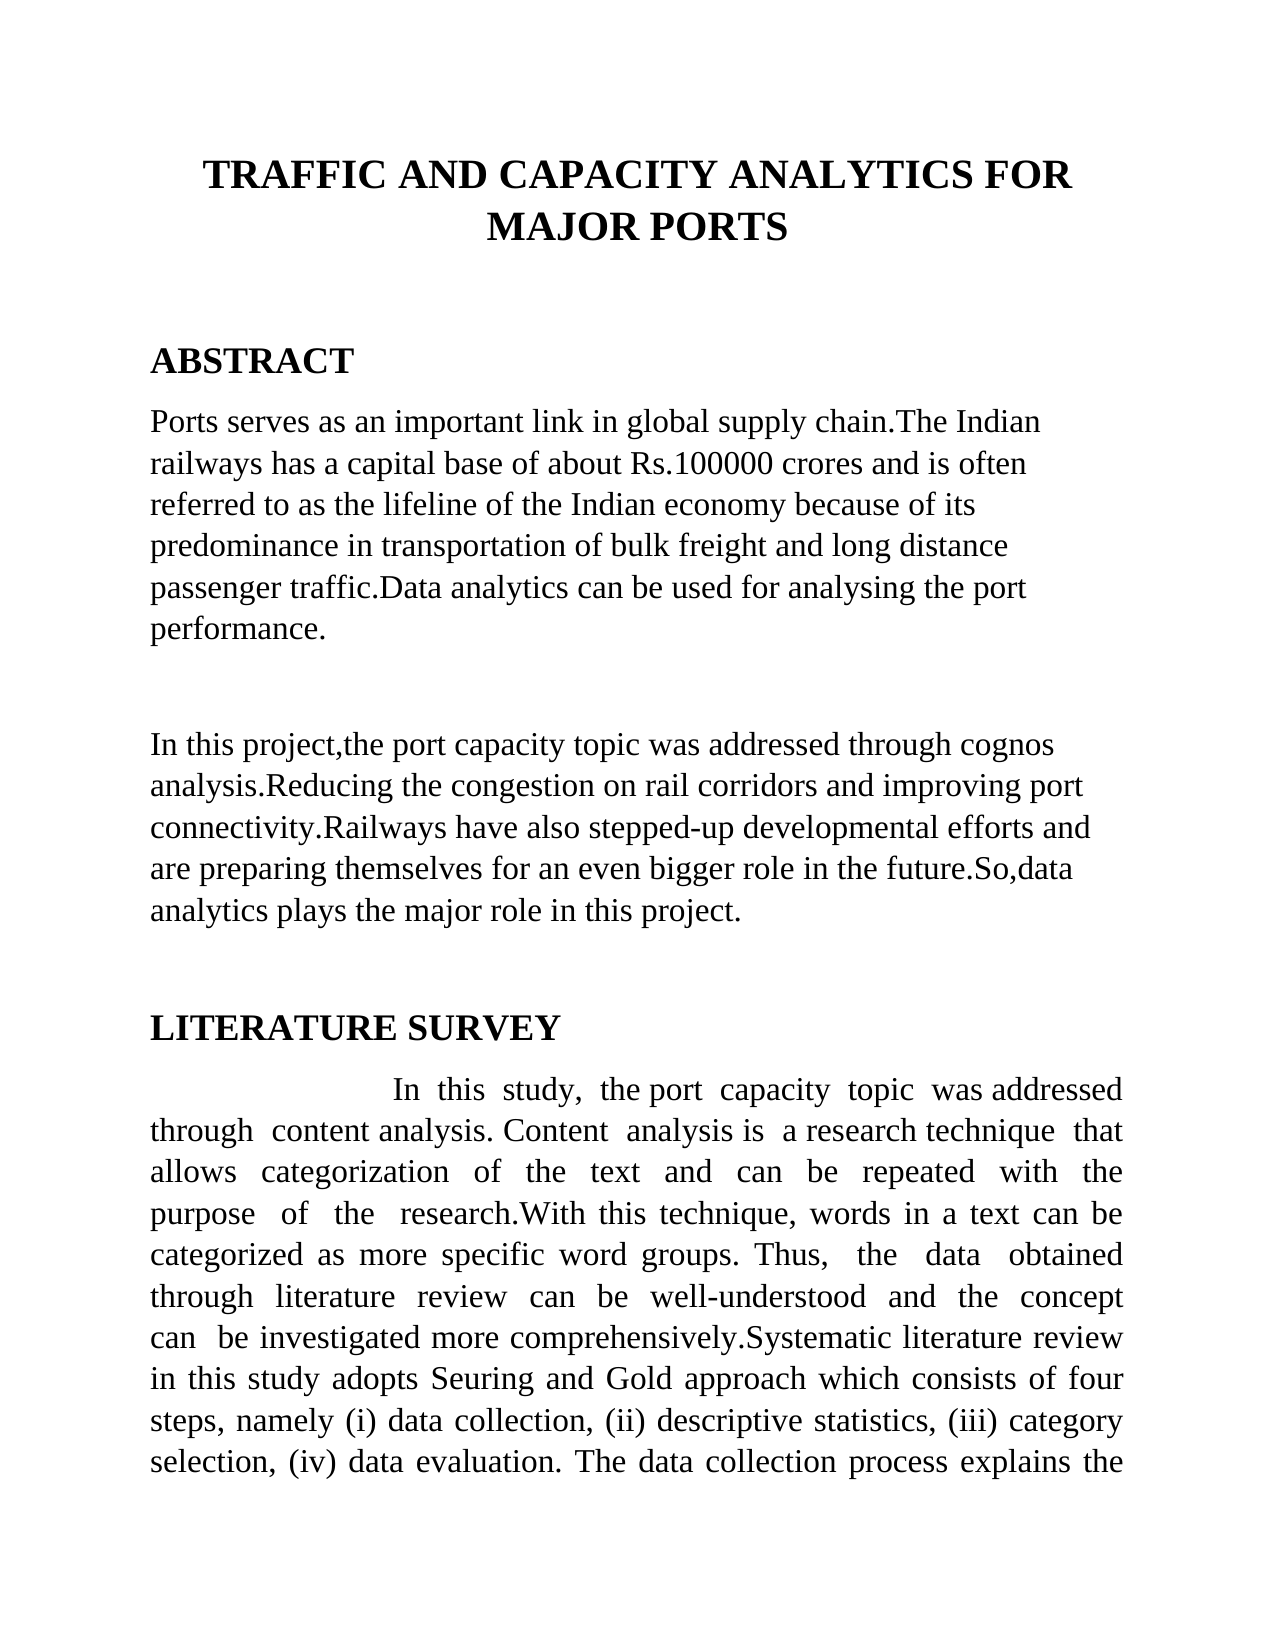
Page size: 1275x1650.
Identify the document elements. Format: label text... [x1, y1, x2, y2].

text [150, 1069, 1125, 1479]
text ABSTRACT [150, 338, 1125, 381]
text Ports serves as an important link in global supply chain.The Indian railways has a capital base of about Rs.100000 crores and is often referred to as the lifeline of the Indian economy because of its predominance in transportation of bulk freight and long distance passenger traffic.Data analytics can be used for analysing the port performance. [150, 402, 1125, 647]
text TRAFFIC AND CAPACITY ANALYTICS FOR MAJOR PORTS [150, 150, 1125, 249]
text In this project,the port capacity topic was addressed through cognos analysis.Reducing the congestion on rail corridors and improving port connectivity.Railways have also stepped-up developmental efforts and are preparing themselves for an even bigger role in the future.So,data analytics plays the major role in this project. [150, 724, 1125, 928]
text LITERATURE SURVEY [150, 1006, 1125, 1049]
